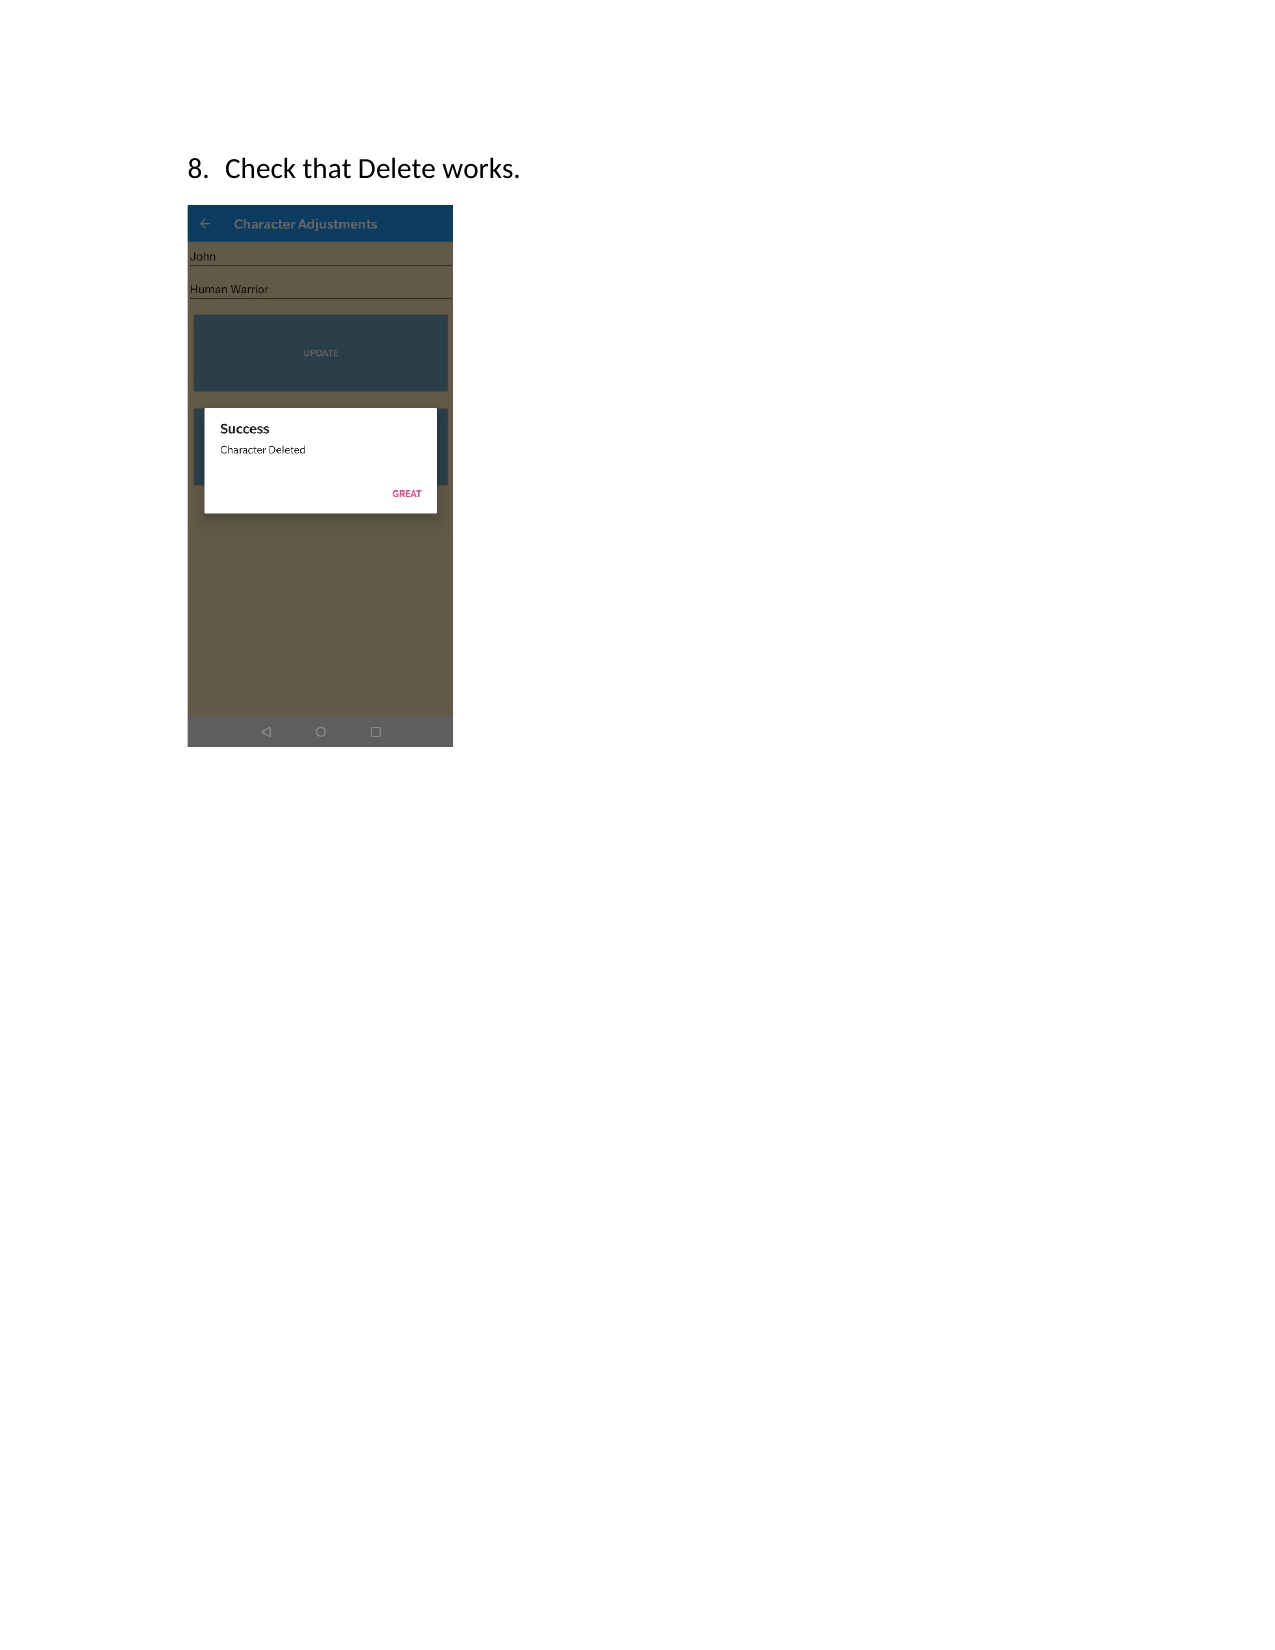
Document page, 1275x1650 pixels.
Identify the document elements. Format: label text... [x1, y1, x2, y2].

list Check that Delete works. [187, 150, 1125, 186]
picture [187, 205, 453, 747]
